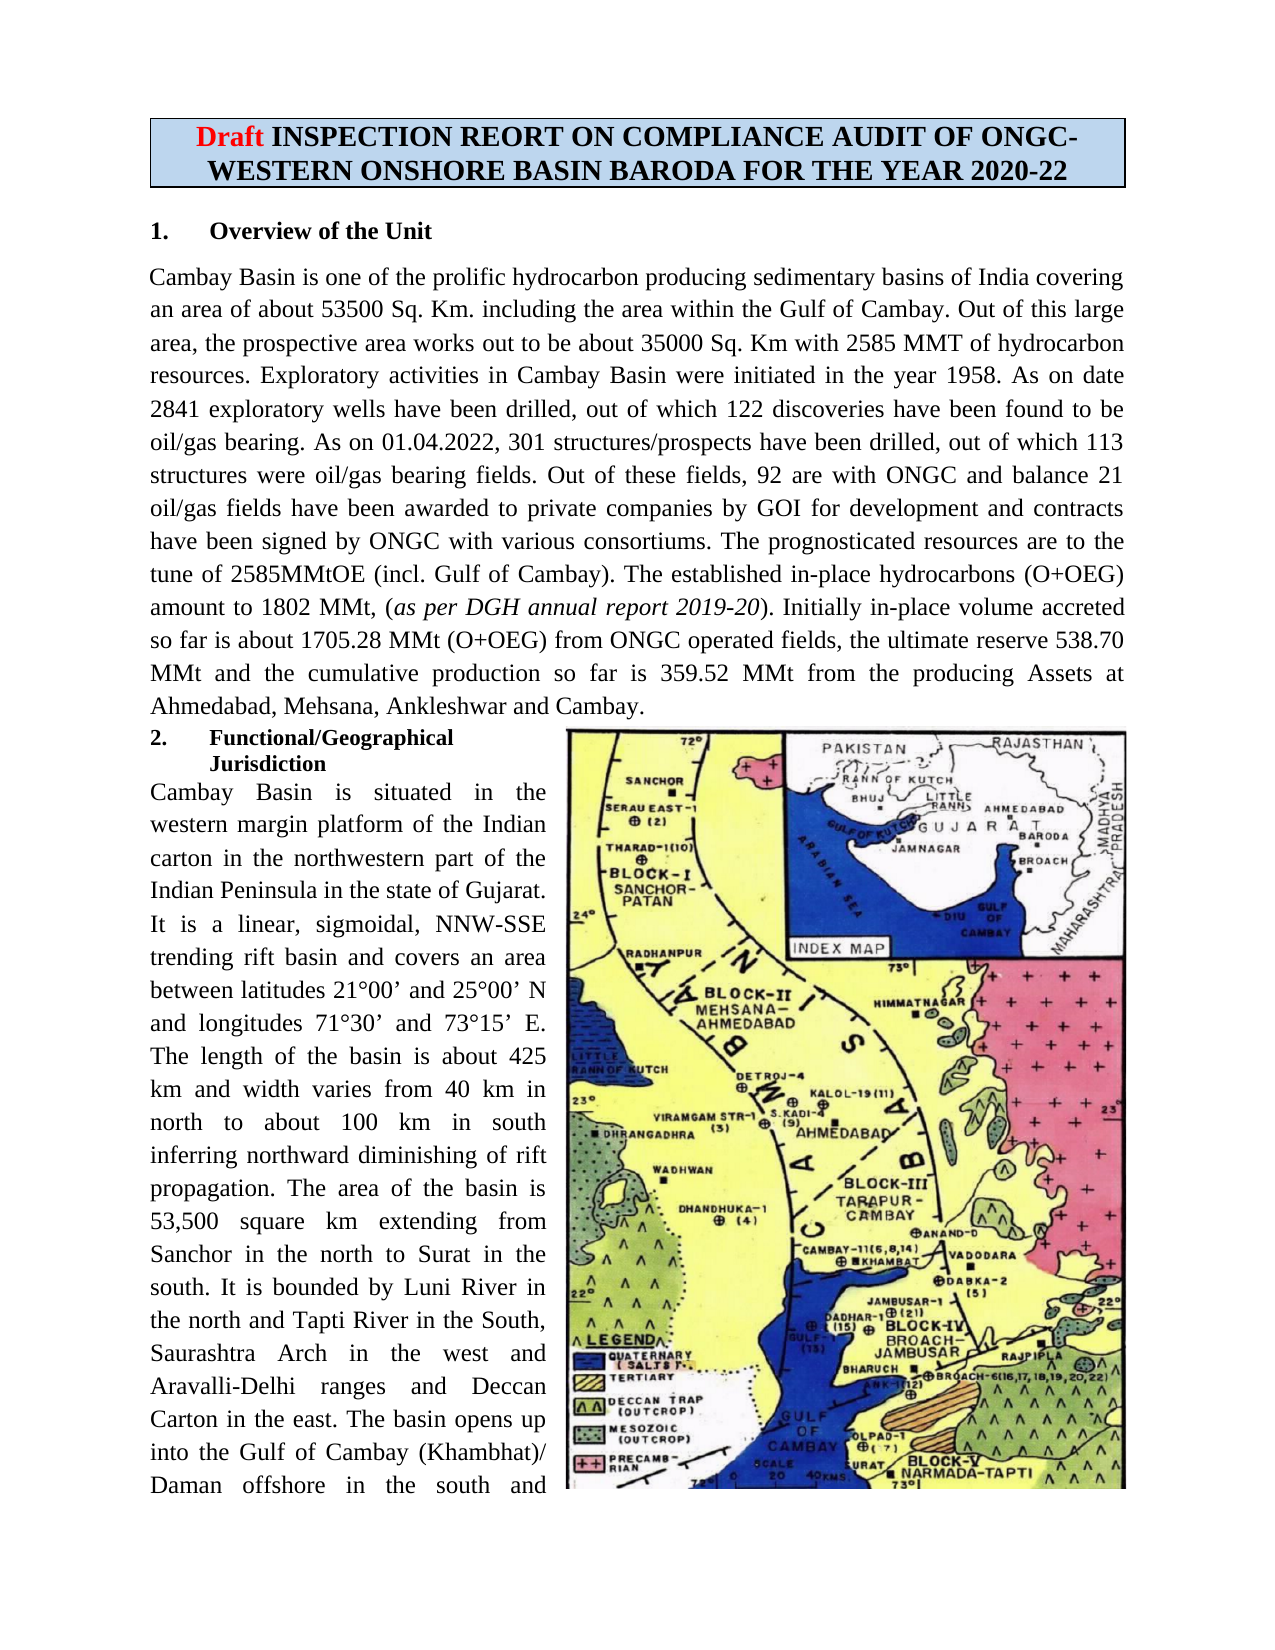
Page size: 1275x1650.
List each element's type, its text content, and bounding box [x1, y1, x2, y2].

text Cambay Basin is one of the prolific hydrocarbon producing sedimentary basins of India covering an area of about 53500 Sq. Km. including the area within the Gulf of Cambay. Out of this large area, the prospective area works out to be about 35000 Sq. Km with 2585 MMT of hydrocarbon resources. Exploratory activities in Cambay Basin were initiated in the year 1958. As on date 2841 exploratory wells have been drilled, out of which 122 discoveries have been found to be oil/gas bearing. As on 01.04.2022, 301 structures/prospects have been drilled, out of which 113 structures were oil/gas bearing fields. Out of these fields, 92 are with ONGC and balance 21 oil/gas fields have been awarded to private companies by GOI for development and contracts have been signed by ONGC with various consortiums. The prognosticated resources are to the tune of 2585MMtOE (incl. Gulf of Cambay). The established in-place hydrocarbons (O+OEG) amount to 1802 MMt, (as per DGH annual report 2019-20). Initially in-place volume accreted so far is about 1705.28 MMt (O+OEG) from ONGC operated fields, the ultimate reserve 538.70 MMt and the cumulative production so far is 359.52 MMt from the producing Assets at Ahmedabad, Mehsana, Ankleshwar and Cambay. [149, 262, 1125, 719]
list Overview of the Unit [150, 216, 1125, 245]
picture [565, 726, 1127, 1489]
table_header Draft INSPECTION REORT ON COMPLIANCE AUDIT OF ONGC- WESTERN ONSHORE BASIN BARODA FOR THE YEAR 2020-22 [151, 119, 1124, 186]
list Functional/Geographical Jurisdiction [150, 724, 1125, 777]
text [150, 777, 1125, 1499]
